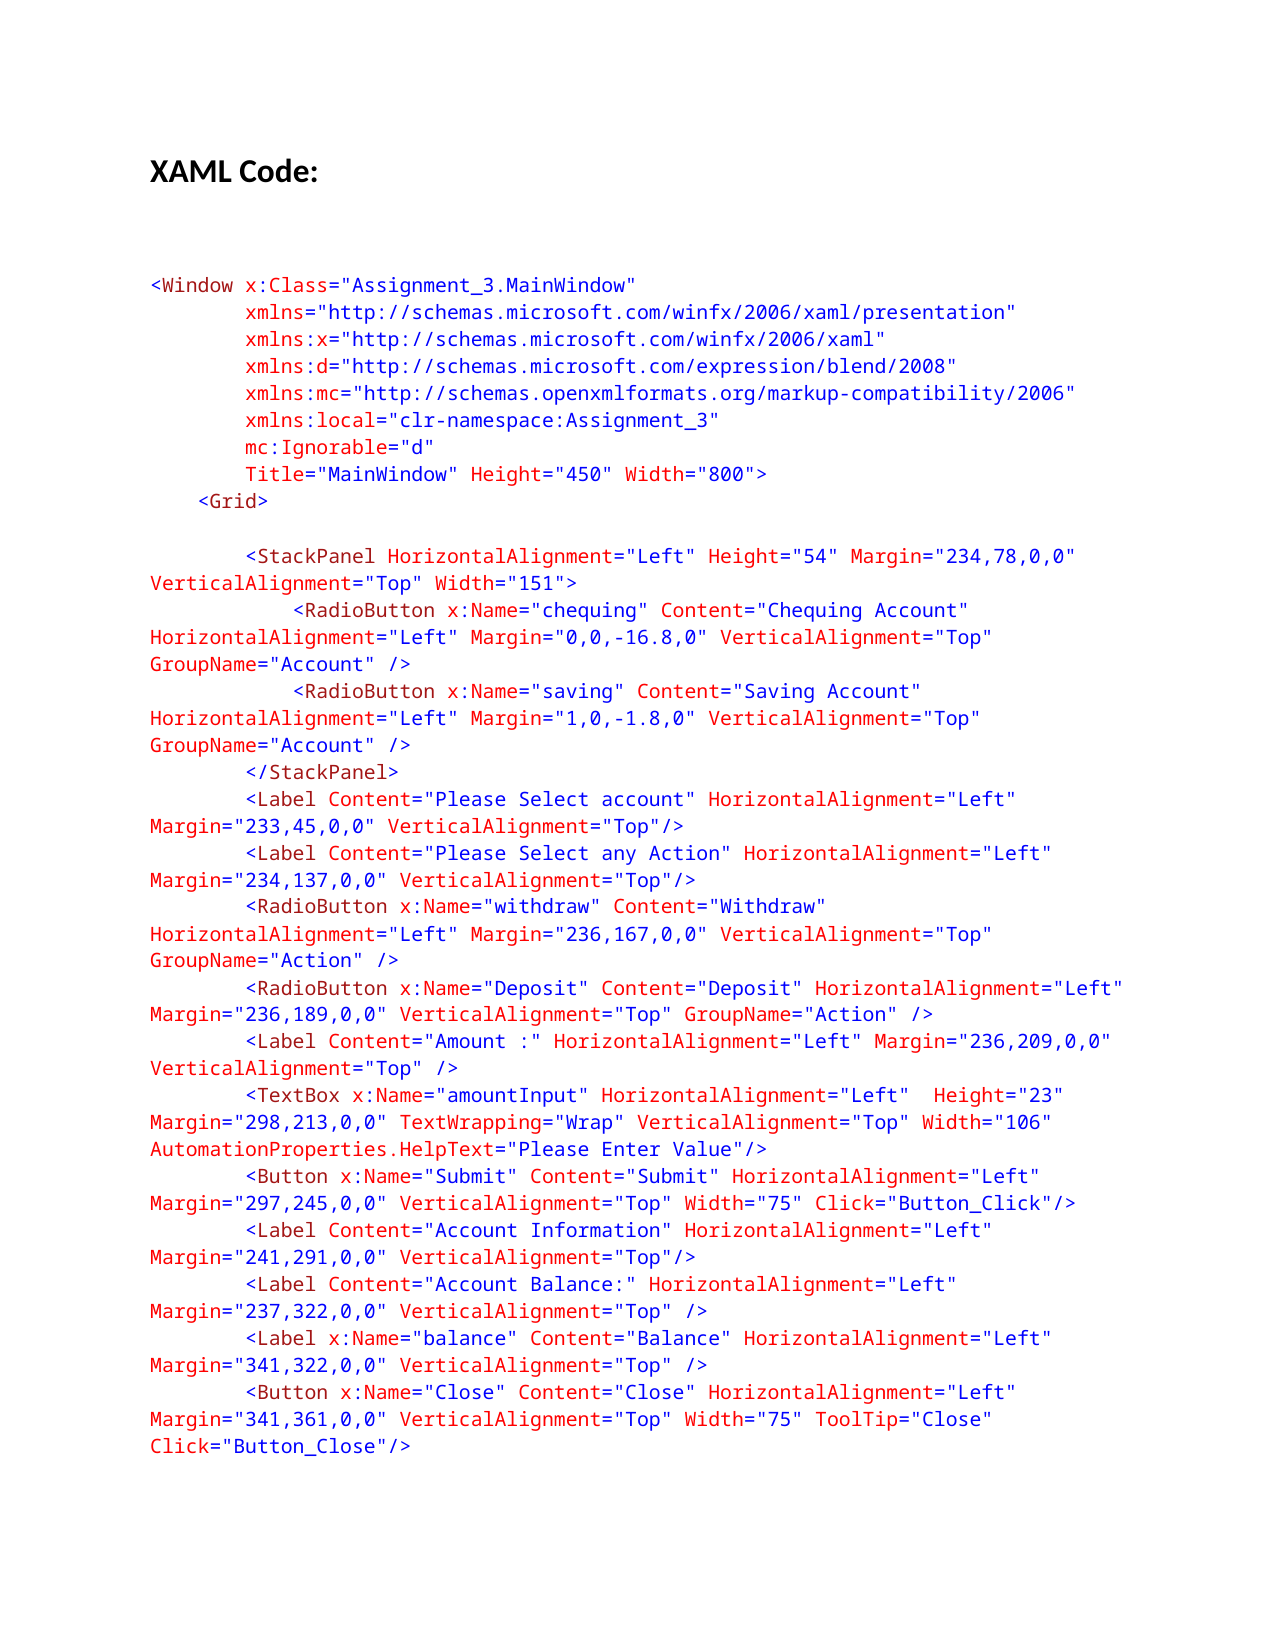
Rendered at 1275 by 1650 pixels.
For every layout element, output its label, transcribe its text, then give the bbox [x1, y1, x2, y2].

text XAML Code: [150, 150, 1125, 191]
text <Label Content="Amount :" HorizontalAlignment="Left" Margin="236,209,0,0" VerticalAlignment="Top" /> [150, 1028, 1125, 1082]
text <Label x:Name="balance" Content="Balance" HorizontalAlignment="Left" Margin="341,322,0,0" VerticalAlignment="Top" /> [150, 1324, 1125, 1378]
text <Button x:Name="Submit" Content="Submit" HorizontalAlignment="Left" Margin="297,245,0,0" VerticalAlignment="Top" Width="75" Click="Button_Click"/> [150, 1163, 1125, 1217]
text <RadioButton x:Name="withdraw" Content="Withdraw" HorizontalAlignment="Left" Margin="236,167,0,0" VerticalAlignment="Top" GroupName="Action" /> [150, 893, 1125, 974]
text Title="MainWindow" Height="450" Width="800"> [150, 460, 1125, 487]
text <StackPanel HorizontalAlignment="Left" Height="54" Margin="234,78,0,0" VerticalAlignment="Top" Width="151"> [150, 542, 1125, 596]
text xmlns:d="http://schemas.microsoft.com/expression/blend/2008" [150, 352, 1125, 379]
text mc:Ignorable="d" [150, 433, 1125, 460]
text xmlns="http://schemas.microsoft.com/winfx/2006/xaml/presentation" [150, 298, 1125, 325]
text <Label Content="Please Select any Action" HorizontalAlignment="Left" Margin="234,137,0,0" VerticalAlignment="Top"/> [150, 839, 1125, 893]
text <Window x:Class="Assignment_3.MainWindow" [150, 271, 1125, 298]
text <Label Content="Account Information" HorizontalAlignment="Left" Margin="241,291,0,0" VerticalAlignment="Top"/> [150, 1217, 1125, 1271]
text xmlns:local="clr-namespace:Assignment_3" [150, 406, 1125, 433]
text </StackPanel> [150, 758, 1125, 785]
text <RadioButton x:Name="Deposit" Content="Deposit" HorizontalAlignment="Left" Margin="236,189,0,0" VerticalAlignment="Top" GroupName="Action" /> [150, 974, 1125, 1028]
text xmlns:mc="http://schemas.openxmlformats.org/markup-compatibility/2006" [150, 379, 1125, 406]
text <Button x:Name="Close" Content="Close" HorizontalAlignment="Left" Margin="341,361,0,0" VerticalAlignment="Top" Width="75" ToolTip="Close" Click="Button_Close"/> [150, 1378, 1125, 1459]
text <RadioButton x:Name="chequing" Content="Chequing Account" HorizontalAlignment="Left" Margin="0,0,-16.8,0" VerticalAlignment="Top" GroupName="Account" /> [150, 596, 1125, 677]
text <Grid> [150, 487, 1125, 514]
text <TextBox x:Name="amountInput" HorizontalAlignment="Left" Height="23" Margin="298,213,0,0" TextWrapping="Wrap" VerticalAlignment="Top" Width="106" AutomationProperties.HelpText="Please Enter Value"/> [150, 1082, 1125, 1163]
text <RadioButton x:Name="saving" Content="Saving Account" HorizontalAlignment="Left" Margin="1,0,-1.8,0" VerticalAlignment="Top" GroupName="Account" /> [150, 677, 1125, 758]
text xmlns:x="http://schemas.microsoft.com/winfx/2006/xaml" [150, 325, 1125, 352]
text <Label Content="Please Select account" HorizontalAlignment="Left" Margin="233,45,0,0" VerticalAlignment="Top"/> [150, 785, 1125, 839]
text <Label Content="Account Balance:" HorizontalAlignment="Left" Margin="237,322,0,0" VerticalAlignment="Top" /> [150, 1271, 1125, 1324]
